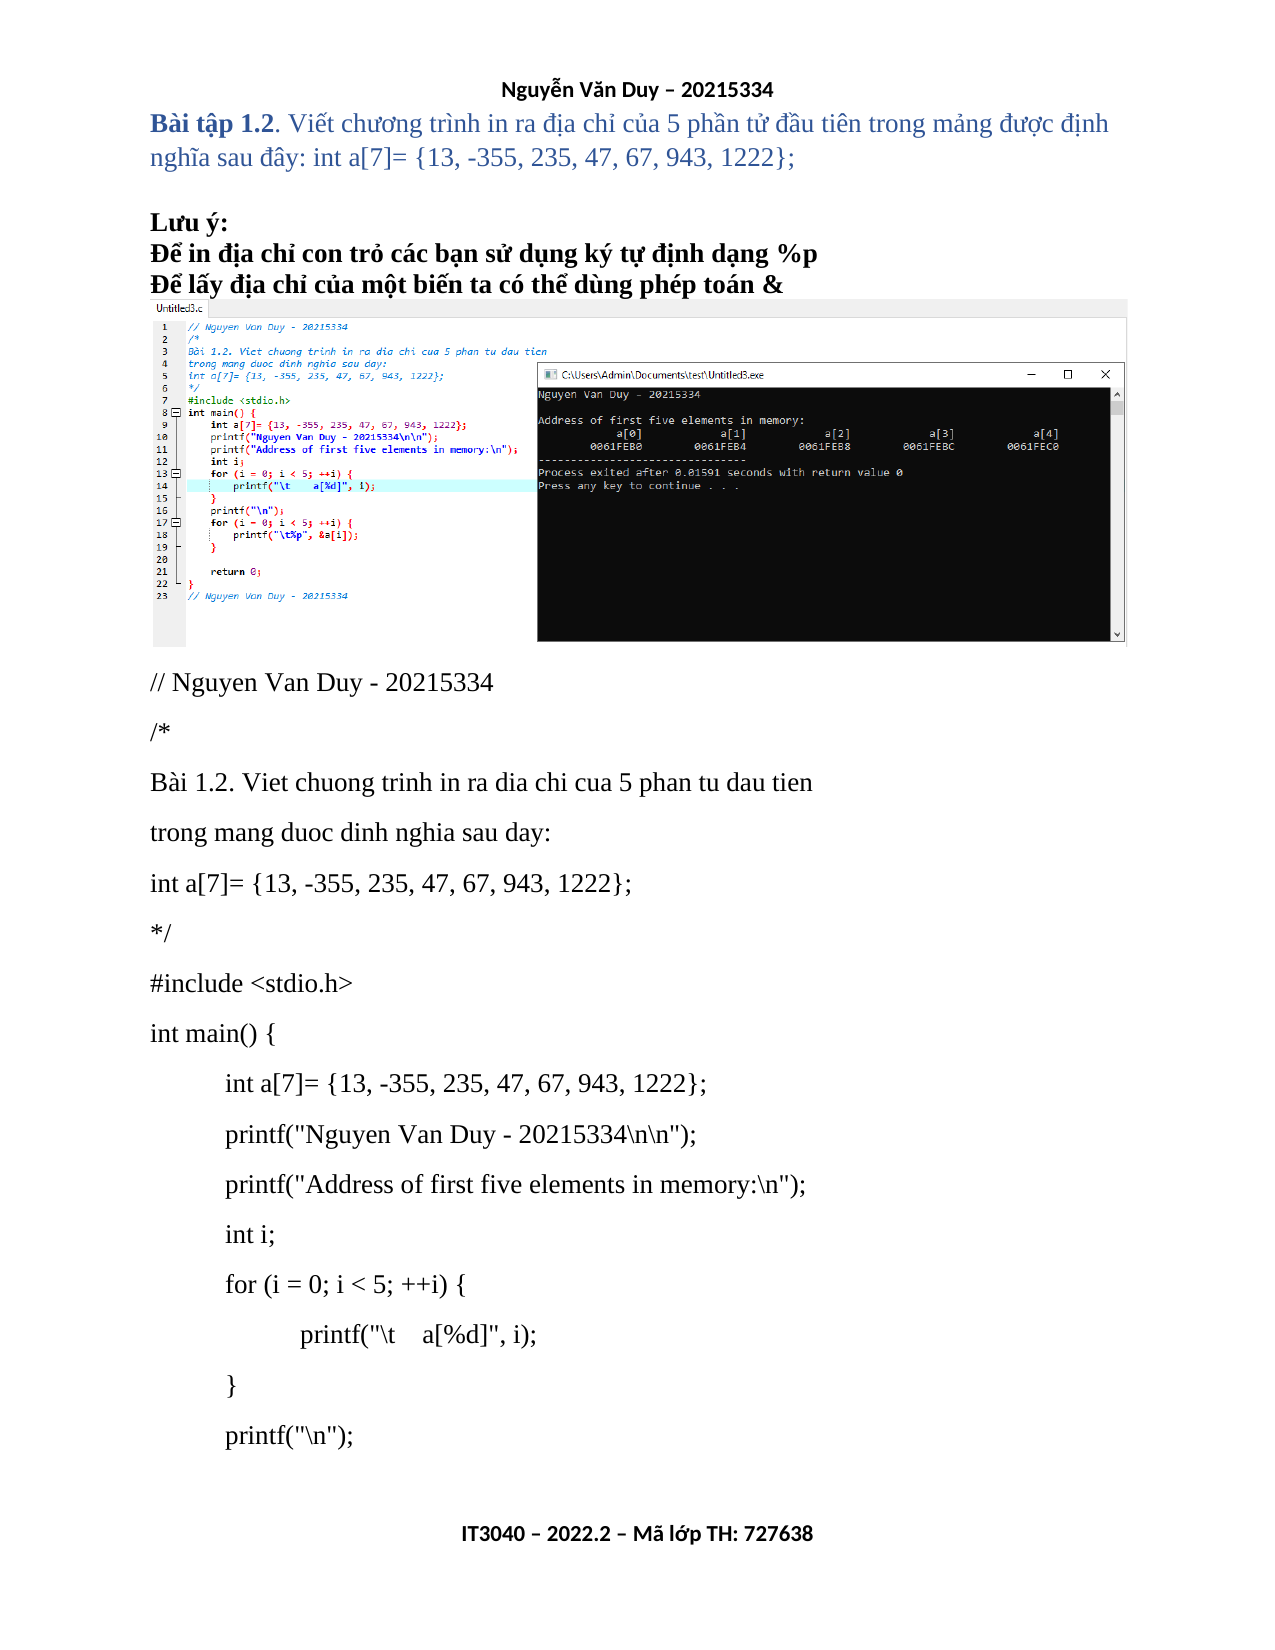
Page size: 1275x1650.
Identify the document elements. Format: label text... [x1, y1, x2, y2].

text int i; [150, 1218, 1125, 1249]
text printf("\n"); [150, 1419, 1125, 1450]
text // Nguyen Van Duy - 20215334 [150, 666, 1125, 697]
text int a[7]= {13, -355, 235, 47, 67, 943, 1222}; [150, 1067, 1125, 1099]
text for (i = 0; i < 5; ++i) { [150, 1268, 1125, 1299]
text } [150, 1369, 1125, 1400]
text Bài 1.2. Viet chuong trinh in ra dia chi cua 5 phan tu dau tien [150, 766, 1125, 797]
text Lưu ý: Để in địa chỉ con trỏ các bạn sử dụng ký tự định dạng %p Để lấy địa chỉ của một biến ta có thể dùng phép toán & [150, 175, 1125, 299]
text printf("\t a[%d]", i); [150, 1318, 1125, 1350]
text int main() { [150, 1017, 1125, 1048]
text printf("Address of first five elements in memory:\n"); [150, 1168, 1125, 1199]
text /* [150, 716, 1125, 747]
text printf("Nguyen Van Duy - 20215334\n\n"); [150, 1118, 1125, 1149]
text int a[7]= {13, -355, 235, 47, 67, 943, 1222}; [150, 867, 1125, 898]
picture [150, 299, 1128, 647]
subtitle Bài tập 1.2. Viết chương trình in ra địa chỉ của 5 phần tử đầu tiên trong mảng được định nghĩa sau đây: int a[7]= {13, -355, 235, 47, 67, 943, 1222}; [150, 108, 1125, 172]
text #include <stdio.h> [150, 967, 1125, 998]
text */ [150, 917, 1125, 948]
text trong mang duoc dinh nghia sau day: [150, 816, 1125, 848]
